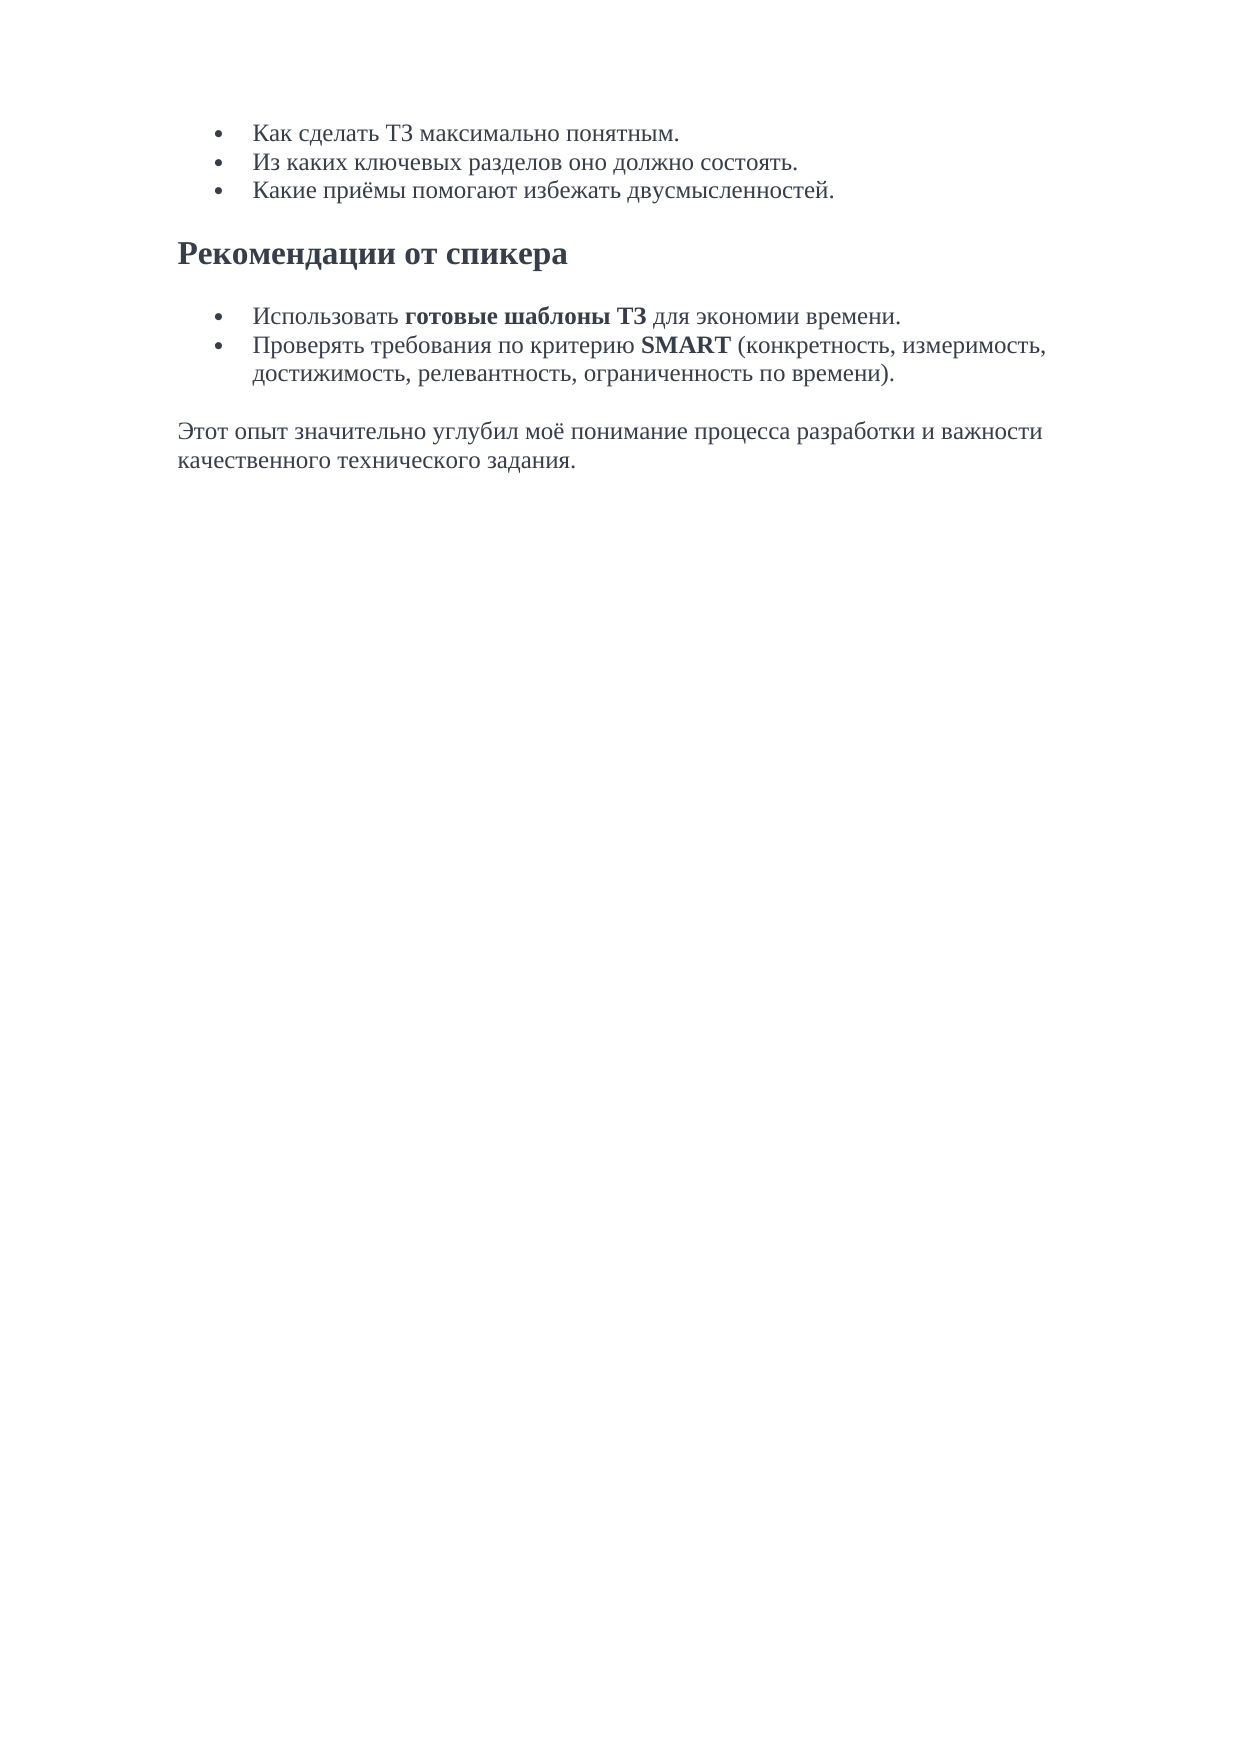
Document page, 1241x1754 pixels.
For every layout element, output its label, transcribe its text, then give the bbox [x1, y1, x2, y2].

list Использовать готовые шаблоны ТЗ для экономии времени. [215, 301, 1152, 330]
text Рекомендации от спикера [177, 233, 1152, 272]
list Какие приёмы помогают избежать двусмысленностей. [215, 176, 1152, 204]
list Из каких ключевых разделов оно должно состоять. [215, 147, 1152, 176]
list Проверять требования по критерию SMART (конкретность, измеримость, достижимость, релевантность, ограниченность по времени). [215, 330, 1152, 387]
text Этот опыт значительно углубил моё понимание процесса разработки и важности качественного технического задания. [177, 416, 1152, 474]
list Как сделать ТЗ максимально понятным. [215, 118, 1152, 147]
